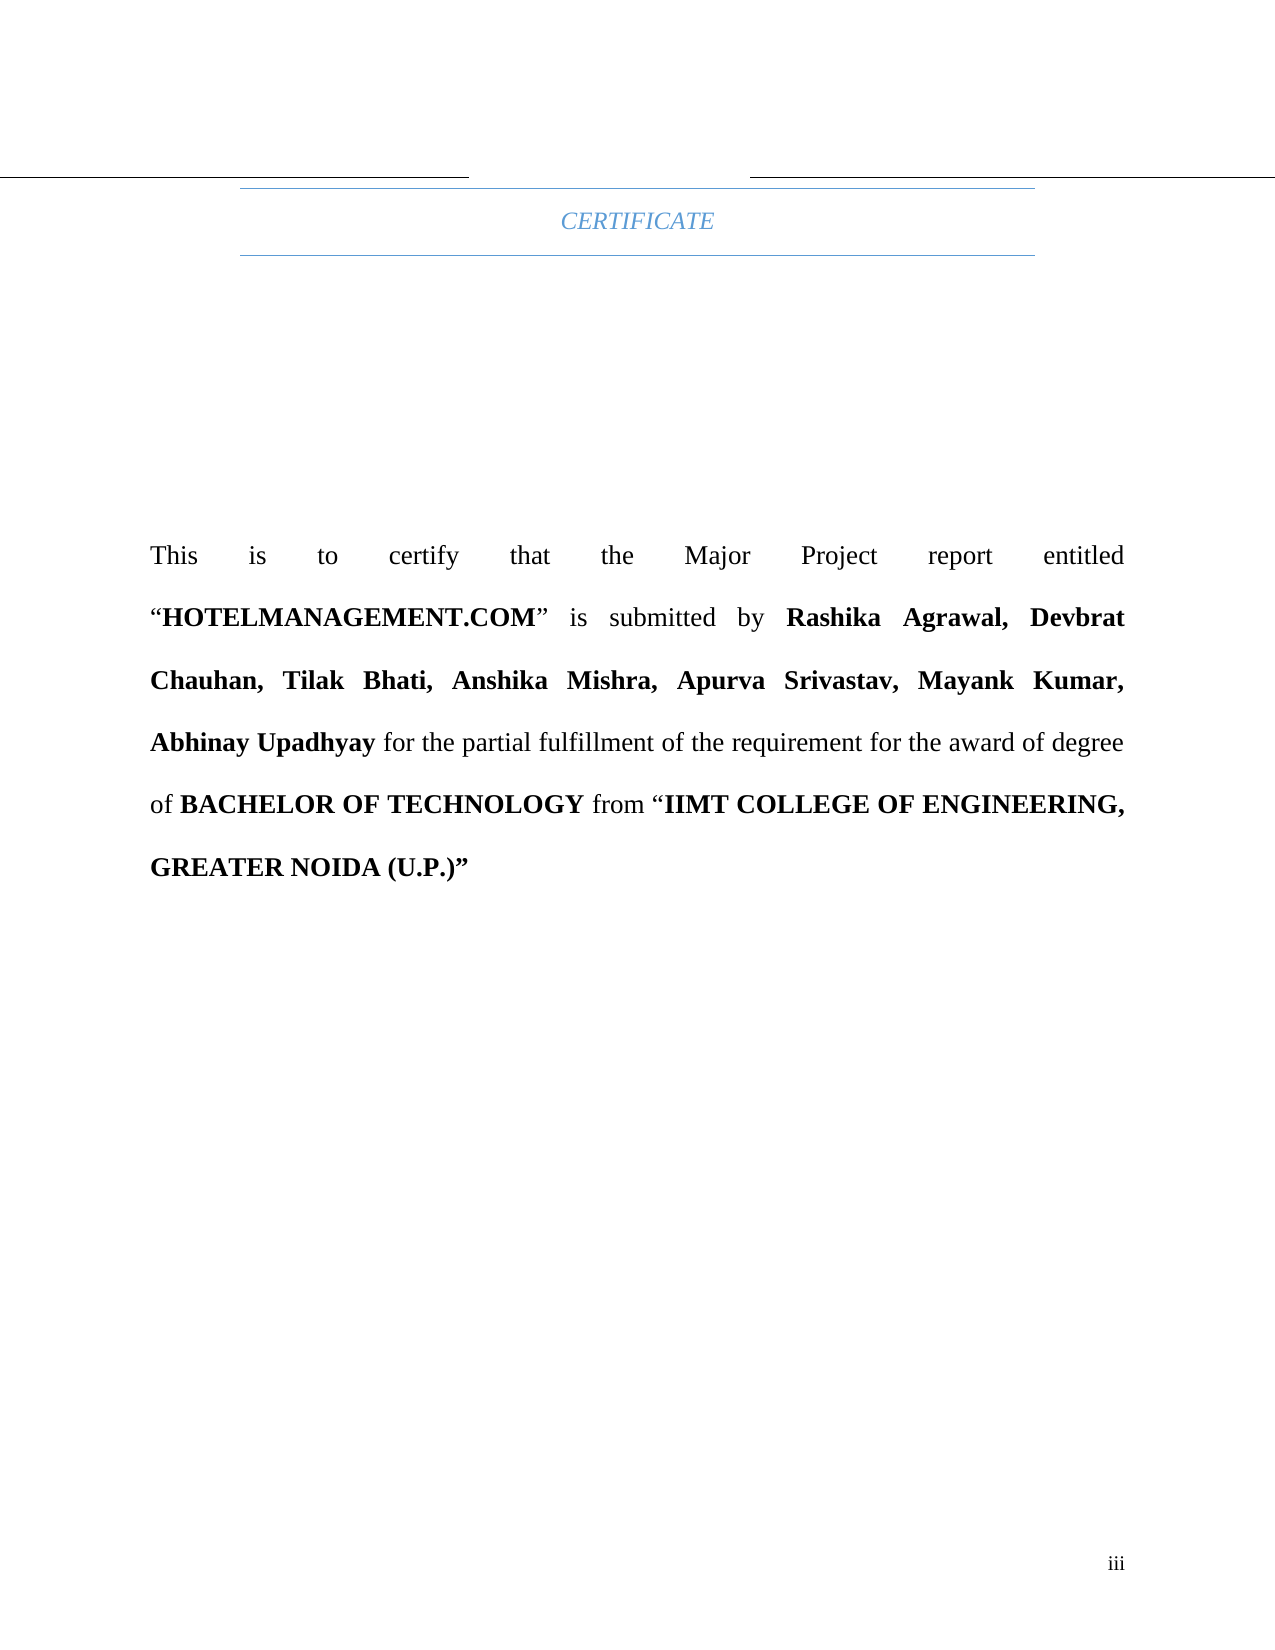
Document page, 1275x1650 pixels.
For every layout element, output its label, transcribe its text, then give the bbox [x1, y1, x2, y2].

text This is to certify that the Major Project report entitled “HOTELMANAGEMENT.COM” is submitted by Rashika Agrawal, Devbrat Chauhan, Tilak Bhati, Anshika Mishra, Apurva Srivastav, Mayank Kumar, Abhinay Upadhyay for the partial fulfillment of the requirement for the award of degree of BACHELOR OF TECHNOLOGY from “IIMT COLLEGE OF ENGINEERING, GREATER NOIDA (U.P.)” [150, 539, 1125, 882]
text CERTIFICATE [240, 189, 1035, 255]
